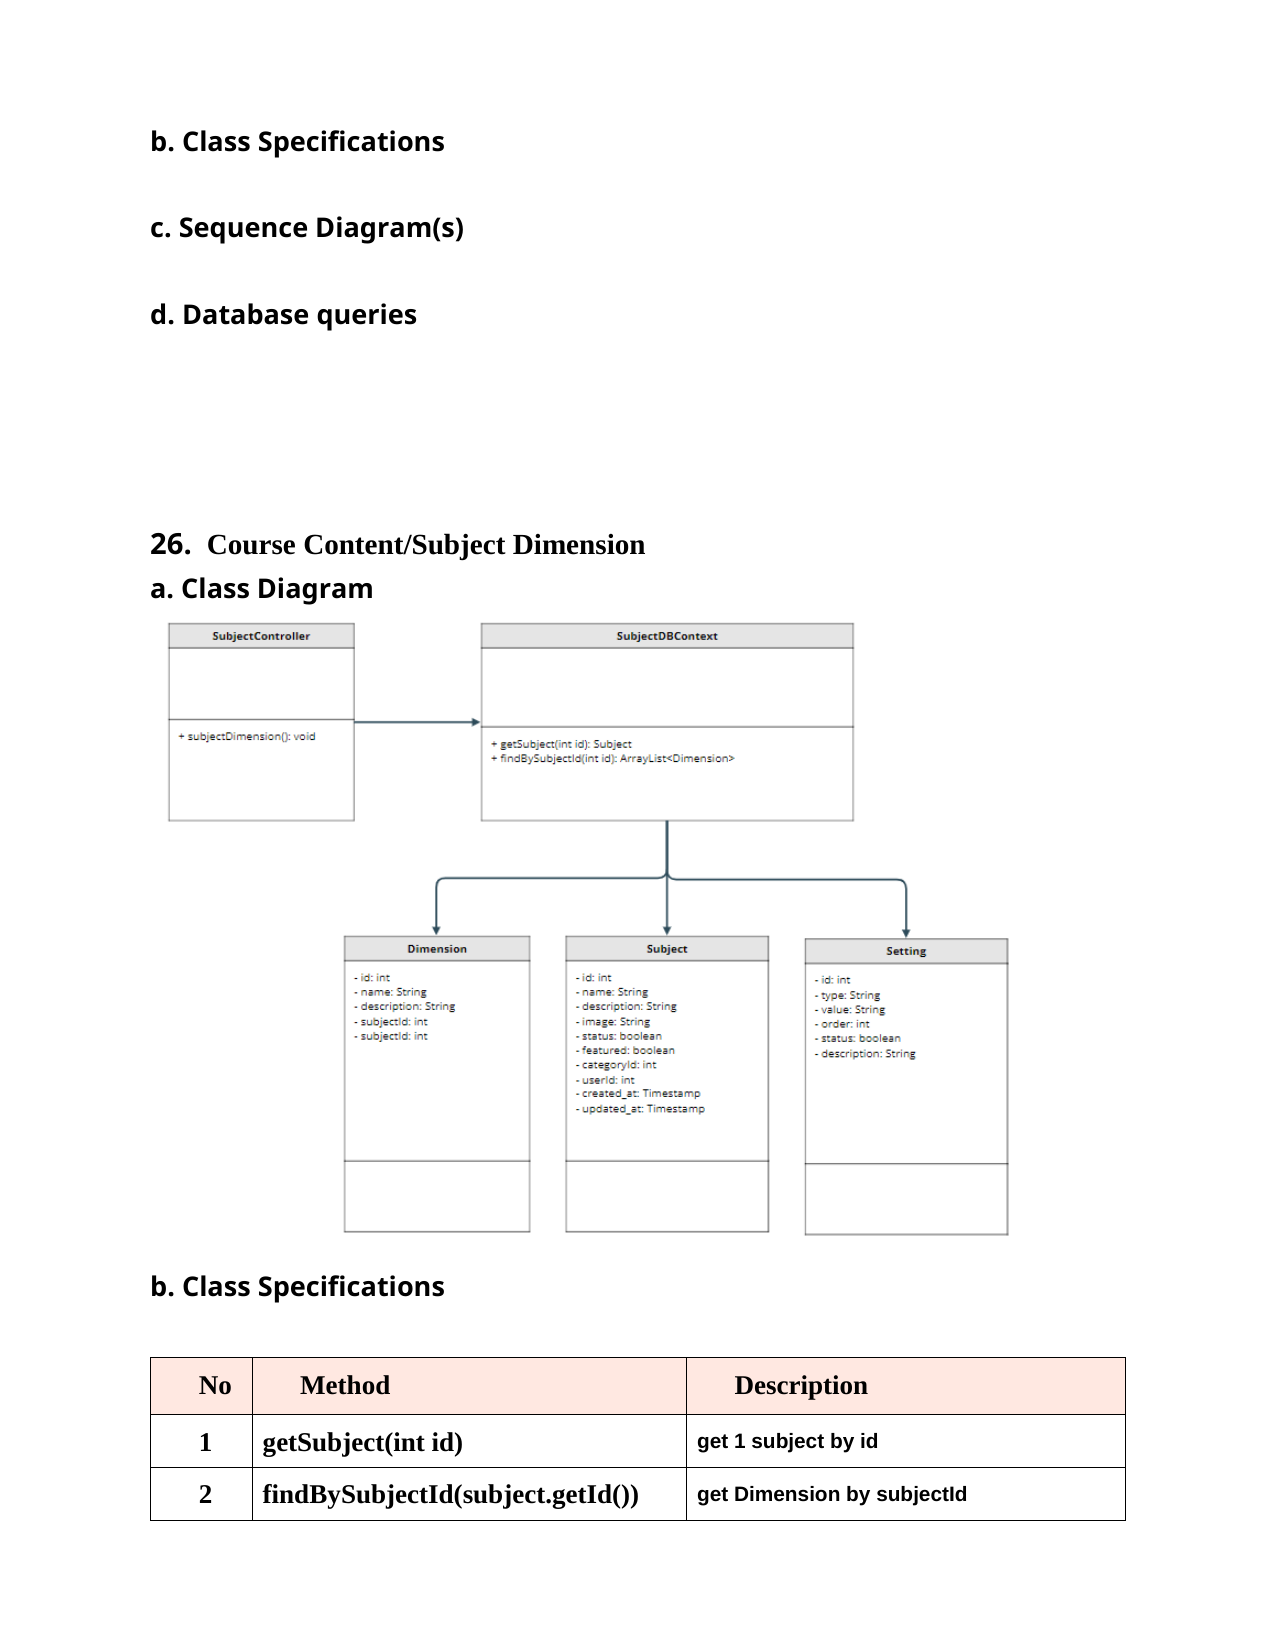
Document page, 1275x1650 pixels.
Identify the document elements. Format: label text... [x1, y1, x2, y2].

table_cell get Dimension by subjectId [687, 1468, 1125, 1520]
table_header Method [253, 1358, 686, 1414]
subtitle a. Class Diagram [150, 570, 1125, 607]
subtitle b. Class Specifications [150, 122, 1125, 159]
table_cell getSubject(int id) [253, 1415, 686, 1467]
subtitle c. Sequence Diagram(s) [150, 209, 1125, 246]
table_header No [151, 1358, 252, 1414]
picture [150, 609, 1043, 1249]
subtitle d. Database queries [150, 296, 1125, 332]
subtitle 26. Course Content/Subject Dimension [150, 523, 1125, 563]
subtitle b. Class Specifications [150, 1267, 1125, 1304]
table_cell 1 [151, 1415, 252, 1467]
table_cell findBySubjectId(subject.getId()) [253, 1468, 686, 1520]
table_cell get 1 subject by id [687, 1415, 1125, 1467]
table_cell 2 [151, 1468, 252, 1520]
table_header Description [687, 1358, 1125, 1414]
